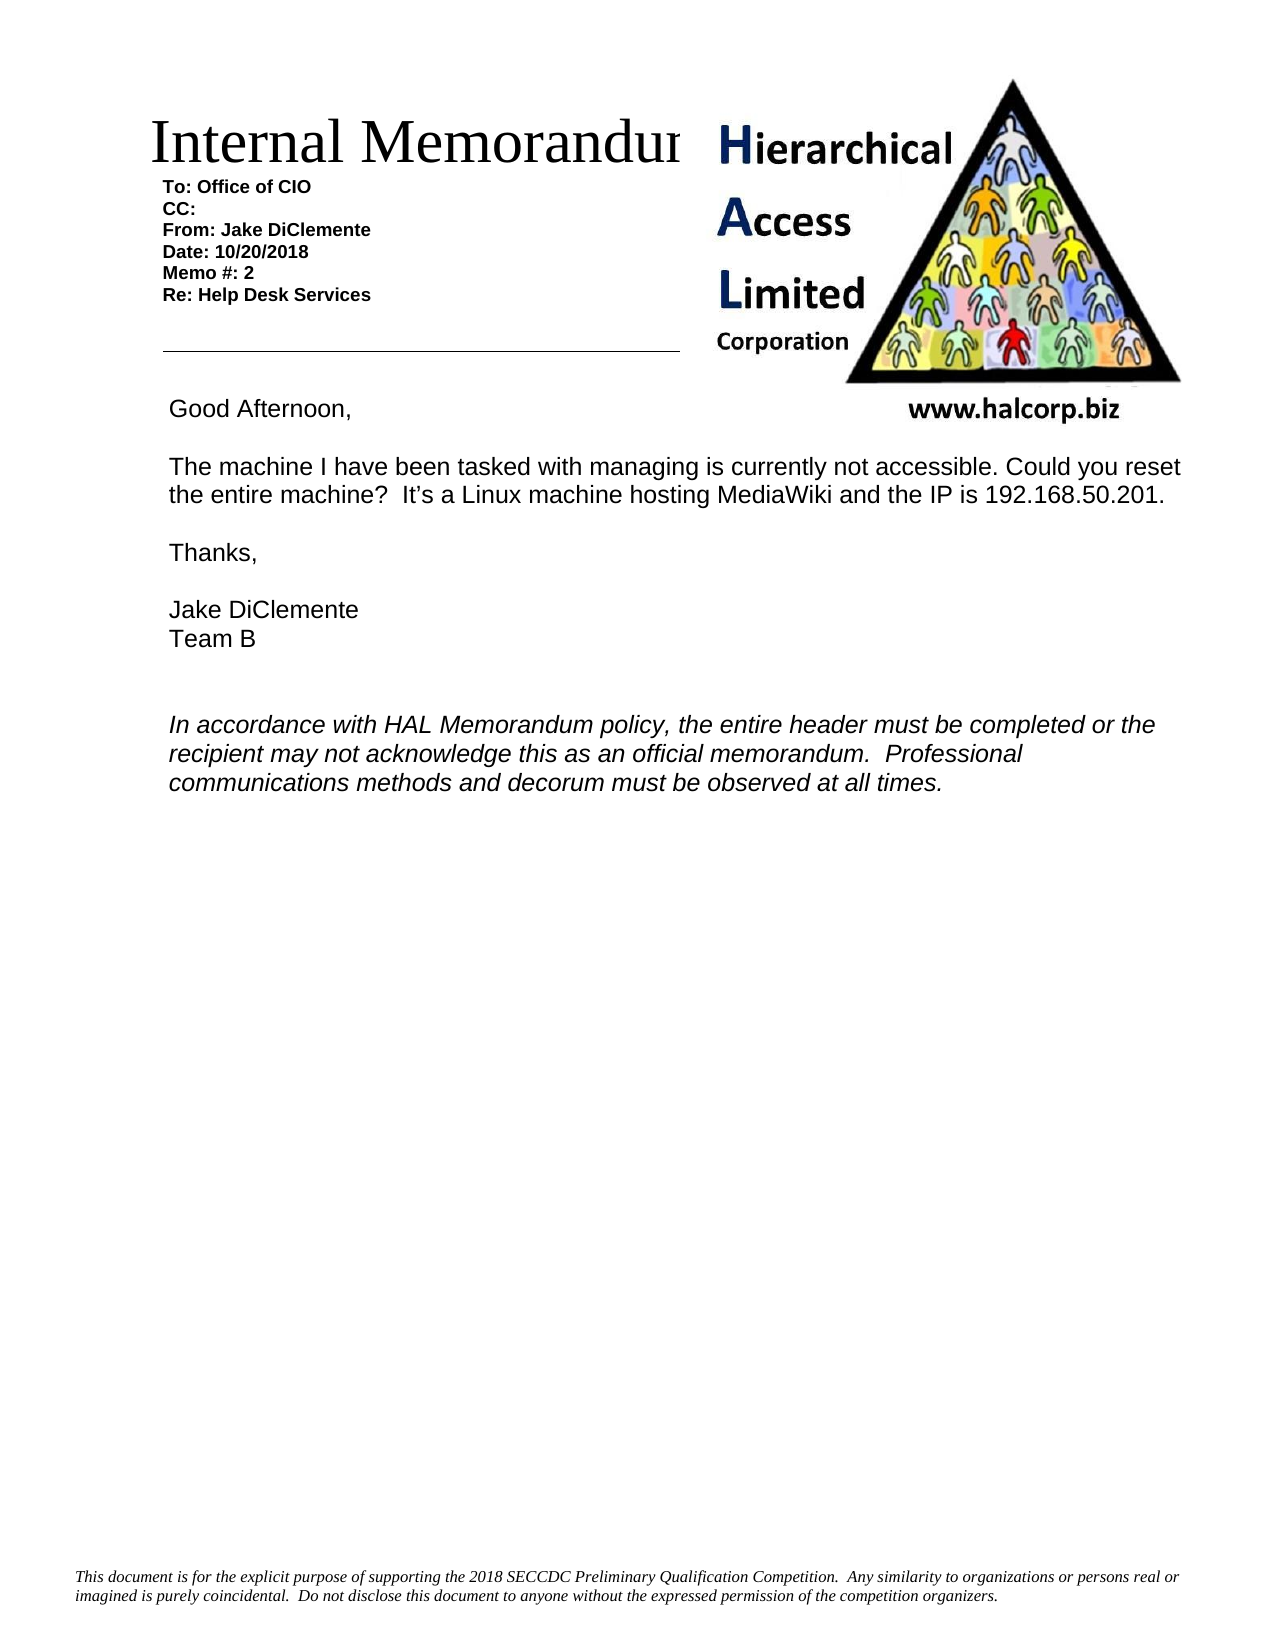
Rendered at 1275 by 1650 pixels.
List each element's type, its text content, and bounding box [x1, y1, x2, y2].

text Good Afternoon, [169, 394, 680, 423]
text To: Office of CIO [162, 176, 680, 197]
text CC: [162, 197, 680, 219]
text Jake DiClemente [169, 567, 1200, 624]
text Internal Memorandum [150, 104, 680, 176]
text Thanks, [169, 538, 1200, 567]
text Date: 10/20/2018 [162, 240, 680, 262]
picture [680, 75, 1200, 445]
text The machine I have been tasked with managing is currently not accessible. Could you reset the entire machine? It’s a Linux machine hosting MediaWiki and the IP is 192.168.50.201. [169, 452, 1200, 509]
text Re: Help Desk Services [162, 283, 680, 352]
text Memo #: 2 [162, 262, 680, 283]
text From: Jake DiClemente [162, 219, 680, 240]
text In accordance with HAL Memorandum policy, the entire header must be completed or the recipient may not acknowledge this as an official memorandum. Professional communications methods and decorum must be observed at all times. [169, 710, 1200, 797]
text Team B [169, 624, 1200, 653]
